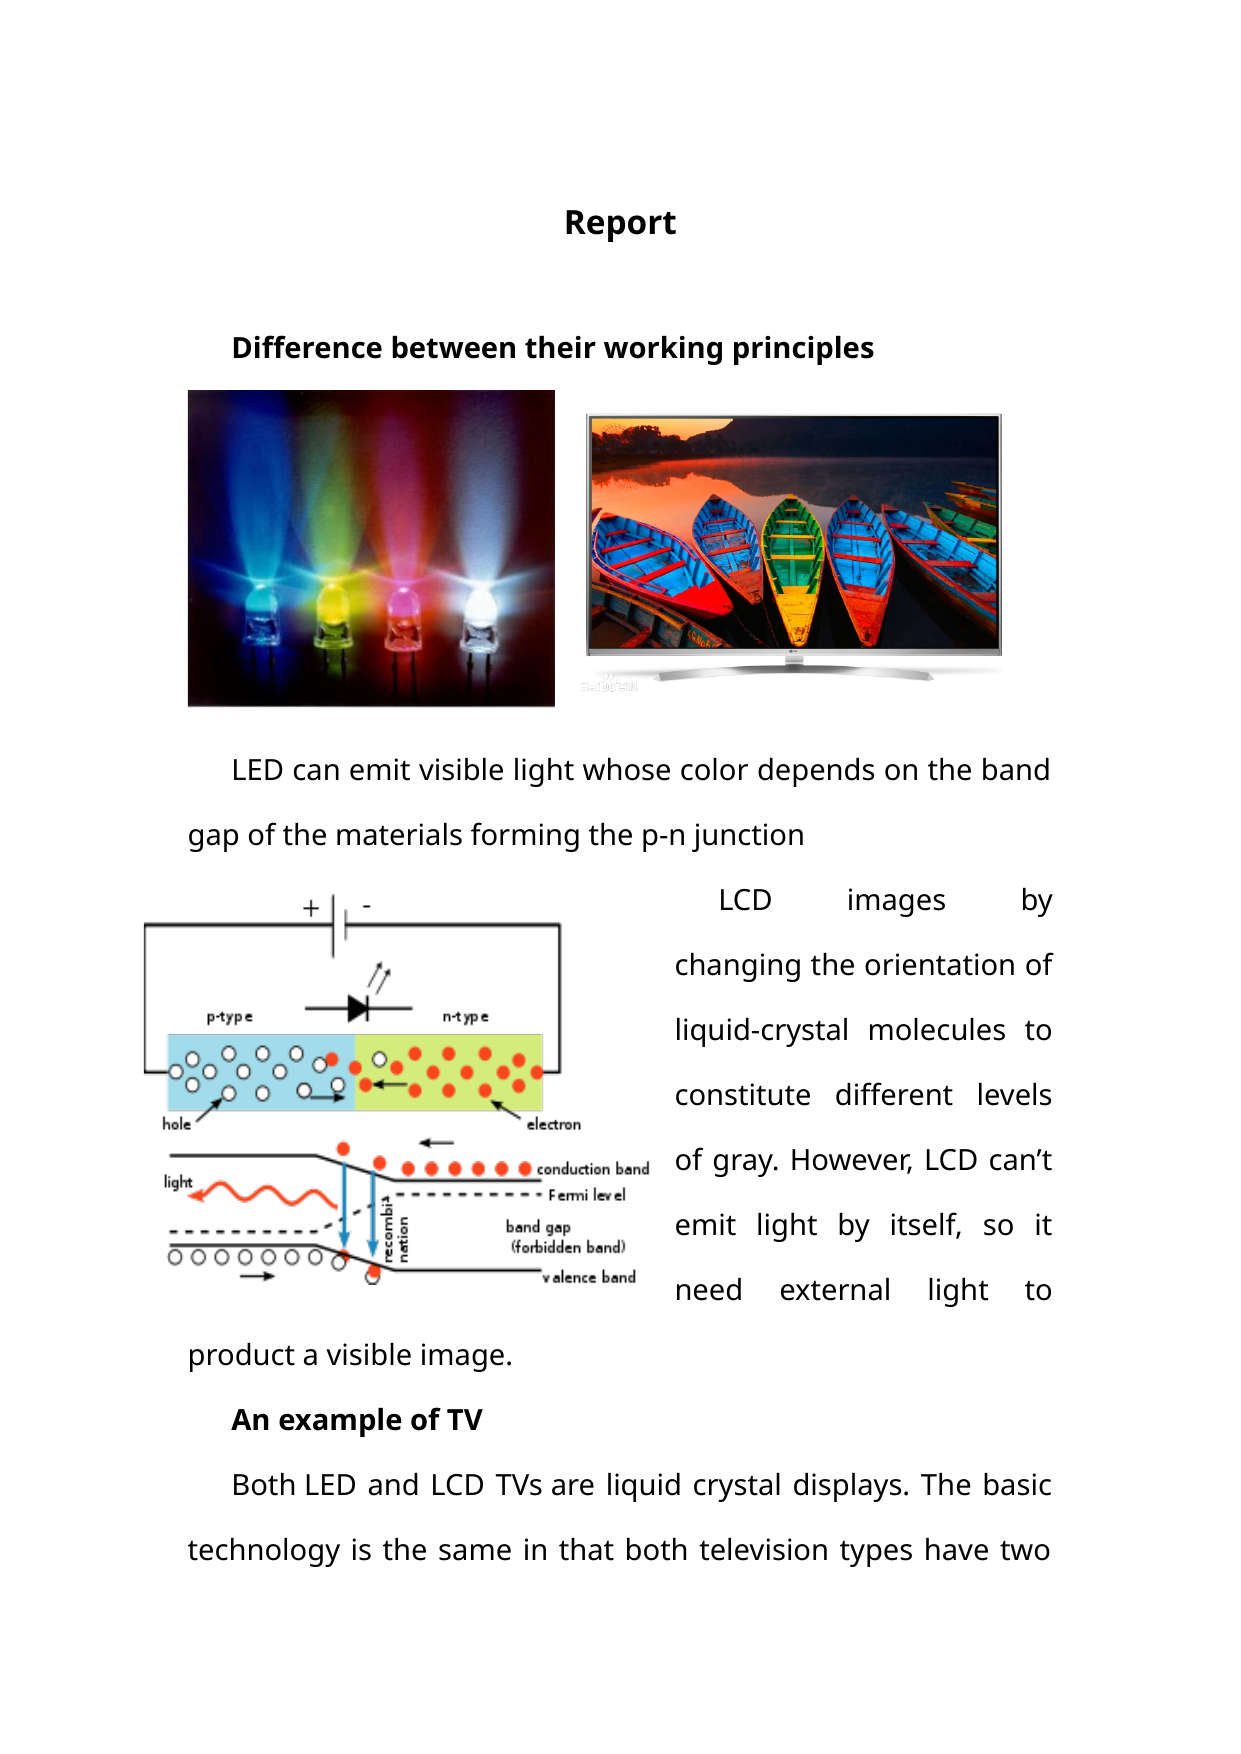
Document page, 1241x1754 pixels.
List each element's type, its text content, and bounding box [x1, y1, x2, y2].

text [187, 1452, 1053, 1582]
text An example of TV [187, 1387, 1053, 1452]
picture [143, 892, 656, 1285]
text Difference between their working principles [187, 314, 1053, 379]
subtitle Report [187, 189, 1053, 254]
picture [187, 379, 1048, 708]
text LED can emit visible light whose color depends on the band gap of the materials forming the p-n junction [187, 737, 1053, 867]
